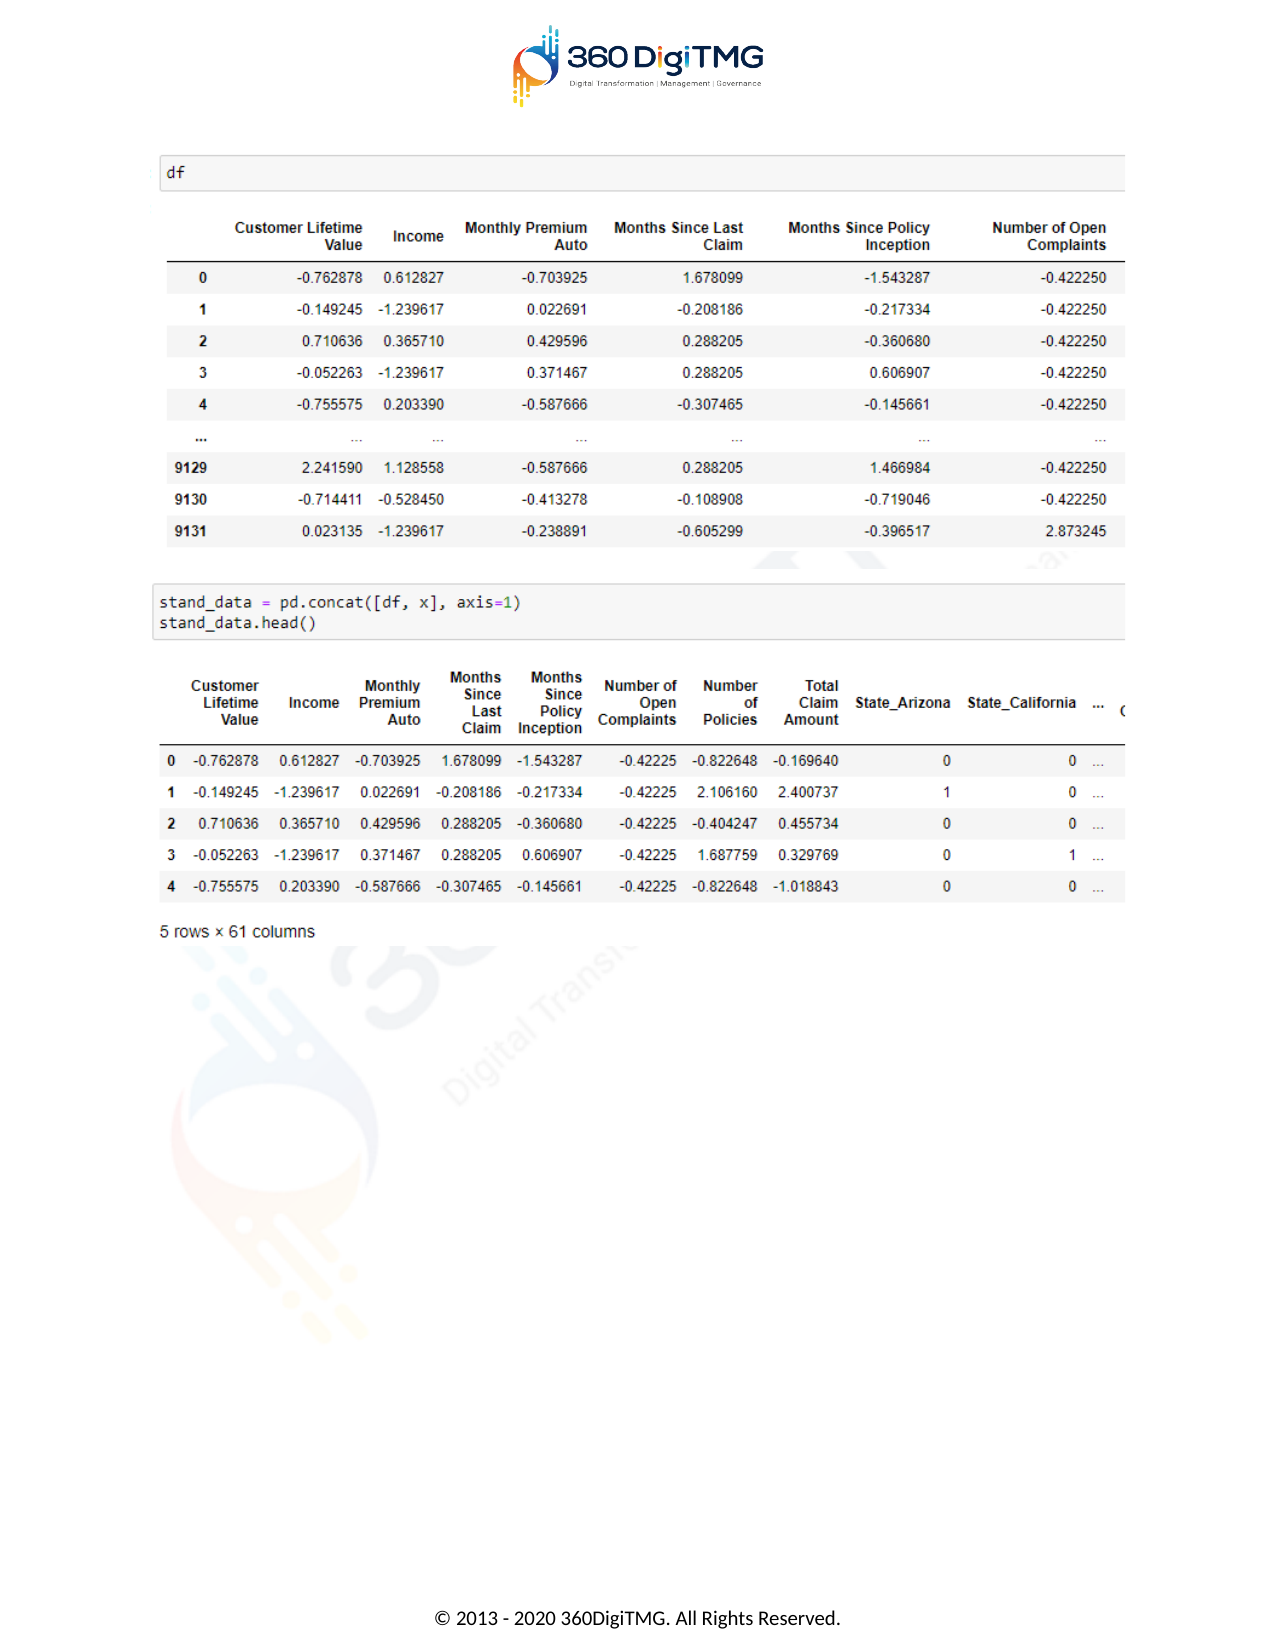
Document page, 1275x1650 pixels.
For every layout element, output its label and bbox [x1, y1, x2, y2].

picture [492, 7, 784, 126]
picture [54, 150, 1221, 1366]
